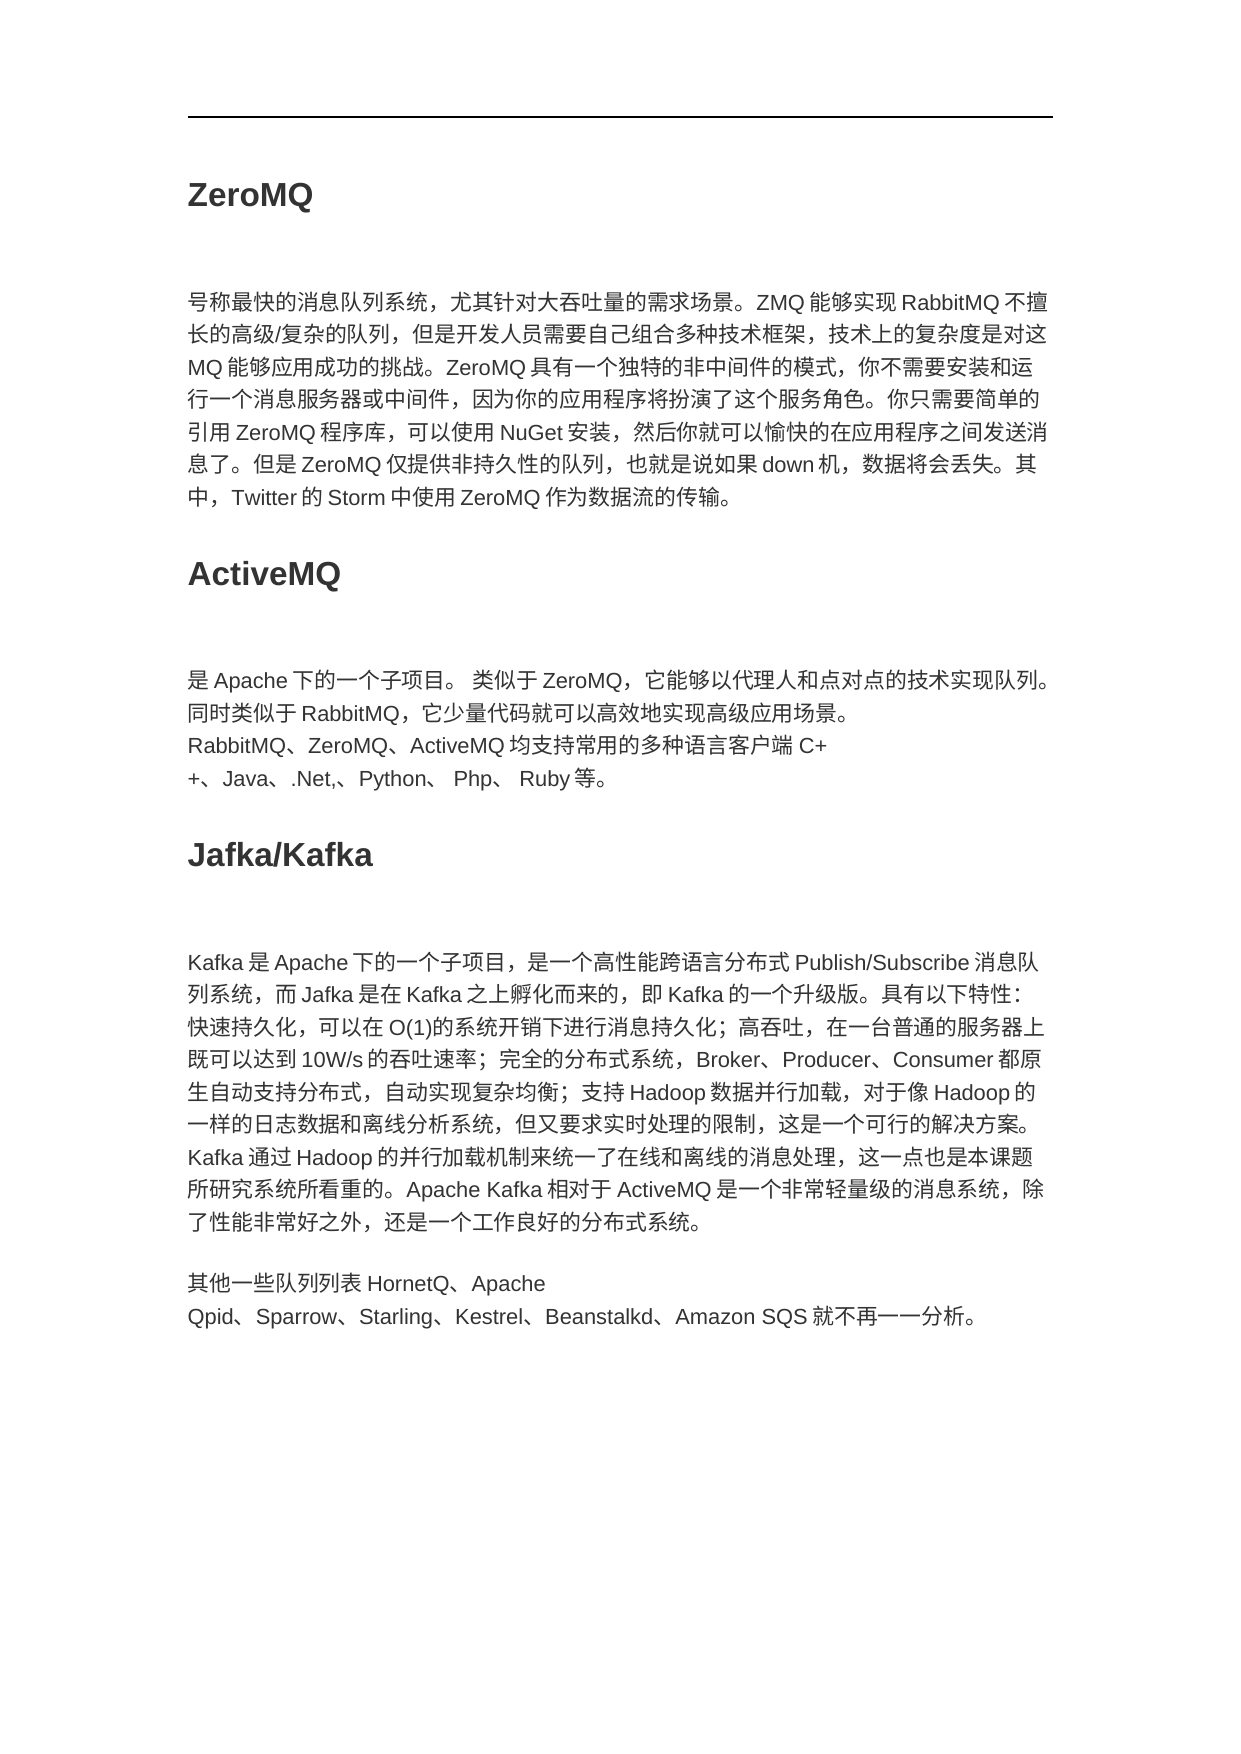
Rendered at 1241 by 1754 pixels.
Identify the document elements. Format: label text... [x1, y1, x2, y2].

subtitle ZeroMQ [187, 162, 1053, 227]
subtitle Jafka/Kafka [187, 822, 1053, 887]
subtitle ActiveMQ [187, 541, 1053, 606]
text Kafka是Apache下的一个子项目，是一个高性能跨语言分布式Publish/Subscribe消息队列系统，而Jafka是在Kafka之上孵化而来的，即Kafka的一个升级版。具有以下特性：快速持久化，可以在O(1)的系统开销下进行消息持久化；高吞吐，在一台普通的服务器上既可以达到10W/s的吞吐速率；完全的分布式系统，Broker、Producer、Consumer都原生自动支持分布式，自动实现复杂均衡；支持Hadoop数据并行加载，对于像Hadoop的一样的日志数据和离线分析系统，但又要求实时处理的限制，这是一个可行的解决方案。Kafka通过Hadoop的并行加载机制来统一了在线和离线的消息处理，这一点也是本课题所研究系统所看重的。Apache Kafka相对于ActiveMQ是一个非常轻量级的消息系统，除了性能非常好之外，还是一个工作良好的分布式系统。 [187, 944, 1053, 1237]
text 其他一些队列列表HornetQ、Apache Qpid、Sparrow、Starling、Kestrel、Beanstalkd、Amazon SQS就不再一一分析。 [187, 1266, 1053, 1331]
text 号称最快的消息队列系统，尤其针对大吞吐量的需求场景。ZMQ能够实现RabbitMQ不擅长的高级/复杂的队列，但是开发人员需要自己组合多种技术框架，技术上的复杂度是对这MQ能够应用成功的挑战。ZeroMQ具有一个独特的非中间件的模式，你不需要安装和运行一个消息服务器或中间件，因为你的应用程序将扮演了这个服务角色。你只需要简单的引用ZeroMQ程序库，可以使用NuGet安装，然后你就可以愉快的在应用程序之间发送消息了。但是ZeroMQ仅提供非持久性的队列，也就是说如果down机，数据将会丢失。其中，Twitter的Storm中使用ZeroMQ作为数据流的传输。 [187, 284, 1053, 512]
text 是Apache下的一个子项目。 类似于ZeroMQ，它能够以代理人和点对点的技术实现队列。同时类似于RabbitMQ，它少量代码就可以高效地实现高级应用场景。RabbitMQ、ZeroMQ、ActiveMQ均支持常用的多种语言客户端 C++、Java、.Net,、Python、 Php、 Ruby等。 [187, 663, 1053, 793]
